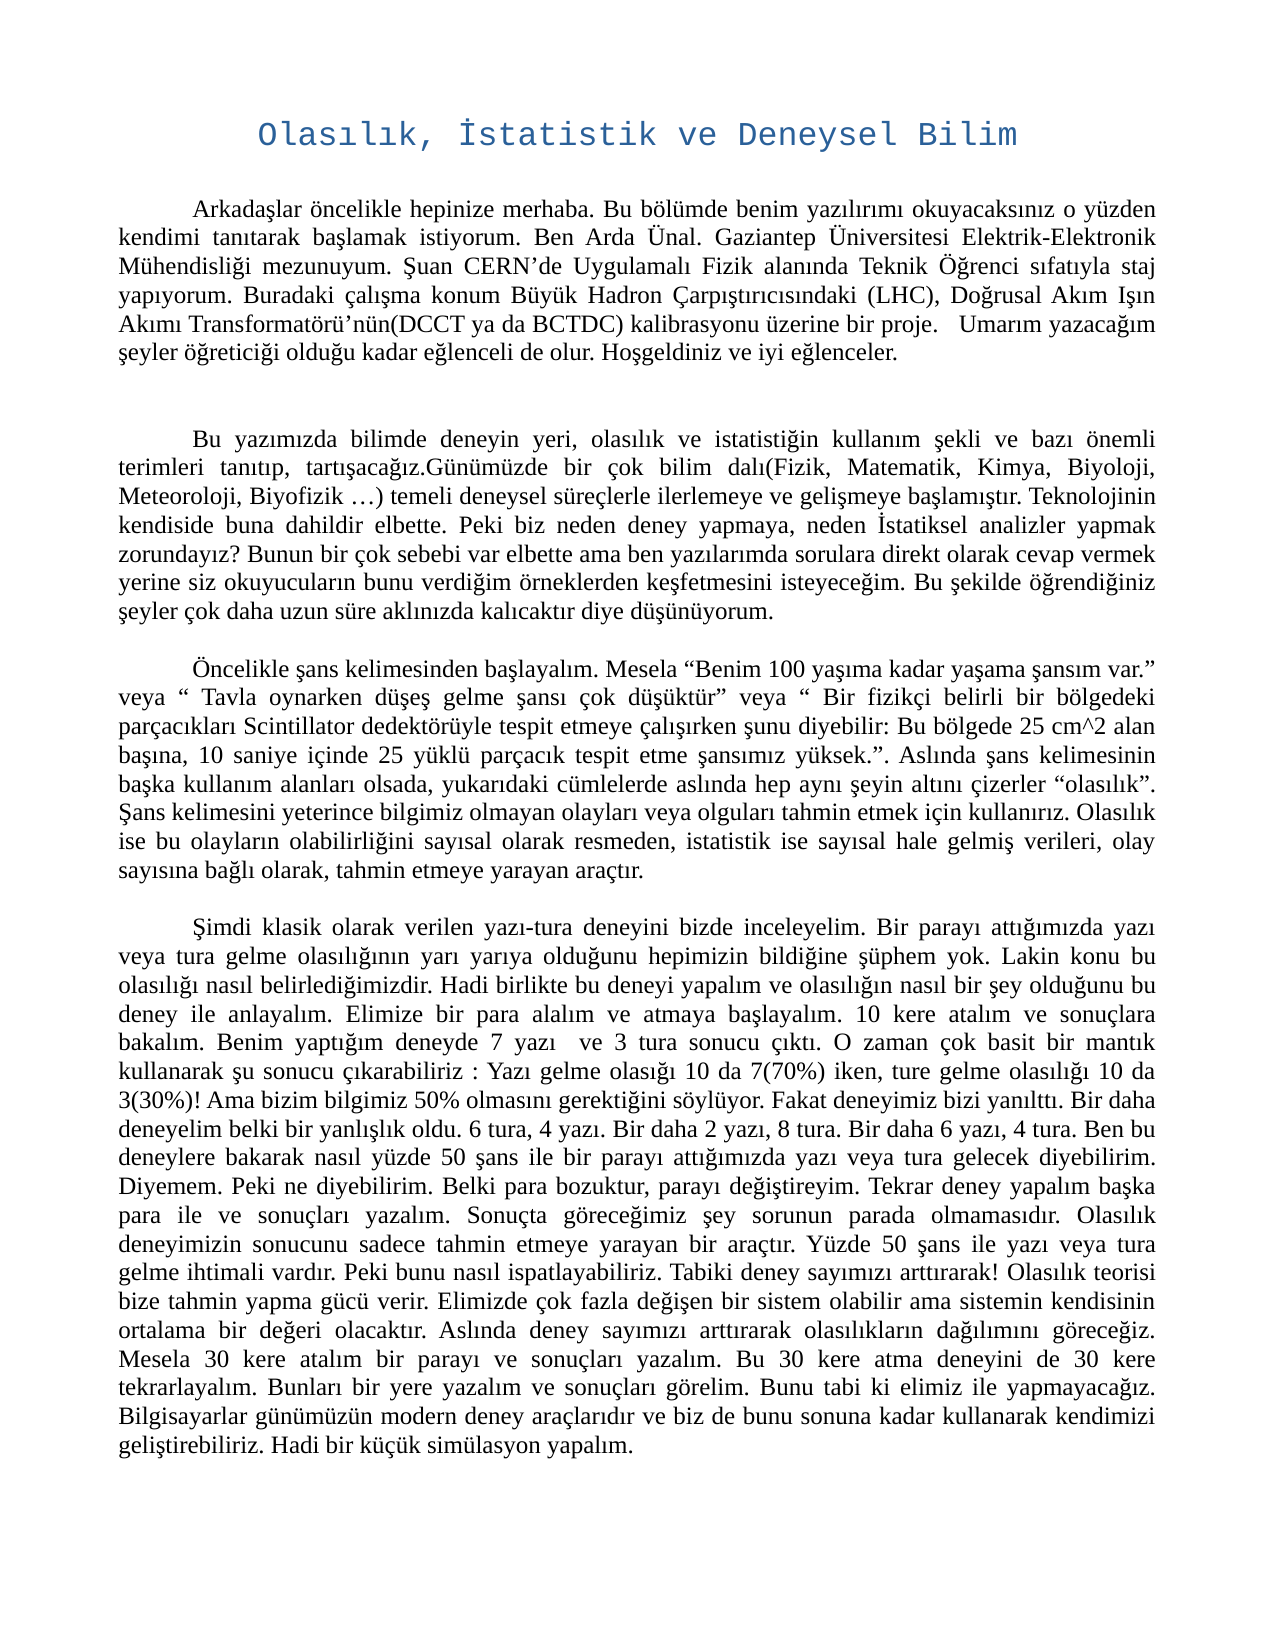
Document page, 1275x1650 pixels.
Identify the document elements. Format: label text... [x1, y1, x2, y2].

text Bu yazımızda bilimde deneyin yeri, olasılık ve istatistiğin kullanım şekli ve bazı önemli terimleri tanıtıp, tartışacağız.Günümüzde bir çok bilim dalı(Fizik, Matematik, Kimya, Biyoloji, Meteoroloji, Biyofizik …) temeli deneysel süreçlerle ilerlemeye ve gelişmeye başlamıştır. Teknolojinin kendiside buna dahildir elbette. Peki biz neden deney yapmaya, neden İstatiksel analizler yapmak zorundayız? Bunun bir çok sebebi var elbette ama ben yazılarımda sorulara direkt olarak cevap vermek yerine siz okuyucuların bunu verdiğim örneklerden keşfetmesini isteyeceğim. Bu şekilde öğrendiğiniz şeyler çok daha uzun süre aklınızda kalıcaktır diye düşünüyorum. [118, 424, 1157, 625]
text Arkadaşlar öncelikle hepinize merhaba. Bu bölümde benim yazılırımı okuyacaksınız o yüzden kendimi tanıtarak başlamak istiyorum. Ben Arda Ünal. Gaziantep Üniversitesi Elektrik-Elektronik Mühendisliği mezunuyum. Şuan CERN’de Uygulamalı Fizik alanında Teknik Öğrenci sıfatıyla staj yapıyorum. Buradaki çalışma konum Büyük Hadron Çarpıştırıcısındaki (LHC), Doğrusal Akım Işın Akımı Transformatörü’nün(DCCT ya da BCTDC) kalibrasyonu üzerine bir proje. Umarım yazacağım şeyler öğreticiği olduğu kadar eğlenceli de olur. Hoşgeldiniz ve iyi eğlenceler. [118, 194, 1157, 366]
text Şimdi klasik olarak verilen yazı-tura deneyini bizde inceleyelim. Bir parayı attığımızda yazı veya tura gelme olasılığının yarı yarıya olduğunu hepimizin bildiğine şüphem yok. Lakin konu bu olasılığı nasıl belirlediğimizdir. Hadi birlikte bu deneyi yapalım ve olasılığın nasıl bir şey olduğunu bu deney ile anlayalım. Elimize bir para alalım ve atmaya başlayalım. 10 kere atalım ve sonuçlara bakalım. Benim yaptığım deneyde 7 yazı ve 3 tura sonucu çıktı. O zaman çok basit bir mantık kullanarak şu sonucu çıkarabiliriz : Yazı gelme olasığı 10 da 7(70%) iken, ture gelme olasılığı 10 da 3(30%)! Ama bizim bilgimiz 50% olmasını gerektiğini söylüyor. Fakat deneyimiz bizi yanılttı. Bir daha deneyelim belki bir yanlışlık oldu. 6 tura, 4 yazı. Bir daha 2 yazı, 8 tura. Bir daha 6 yazı, 4 tura. Ben bu deneylere bakarak nasıl yüzde 50 şans ile bir parayı attığımızda yazı veya tura gelecek diyebilirim. Diyemem. Peki ne diyebilirim. Belki para bozuktur, parayı değiştireyim. Tekrar deney yapalım başka para ile ve sonuçları yazalım. Sonuçta göreceğimiz şey sorunun parada olmamasıdır. Olasılık deneyimizin sonucunu sadece tahmin etmeye yarayan bir araçtır. Yüzde 50 şans ile yazı veya tura gelme ihtimali vardır. Peki bunu nasıl ispatlayabiliriz. Tabiki deney sayımızı arttırarak! Olasılık teorisi bize tahmin yapma gücü verir. Elimizde çok fazla değişen bir sistem olabilir ama sistemin kendisinin ortalama bir değeri olacaktır. Aslında deney sayımızı arttırarak olasılıkların dağılımını göreceğiz. Mesela 30 kere atalım bir parayı ve sonuçları yazalım. Bu 30 kere atma deneyini de 30 kere tekrarlayalım. Bunları bir yere yazalım ve sonuçları görelim. Bunu tabi ki elimiz ile yapmayacağız. Bilgisayarlar günümüzün modern deney araçlarıdır ve biz de bunu sonuna kadar kullanarak kendimizi geliştirebiliriz. Hadi bir küçük simülasyon yapalım. [118, 912, 1157, 1459]
text Öncelikle şans kelimesinden başlayalım. Mesela “Benim 100 yaşıma kadar yaşama şansım var.” veya “ Tavla oynarken düşeş gelme şansı çok düşüktür” veya “ Bir fizikçi belirli bir bölgedeki parçacıkları Scintillator dedektörüyle tespit etmeye çalışırken şunu diyebilir: Bu bölgede 25 cm^2 alan başına, 10 saniye içinde 25 yüklü parçacık tespit etme şansımız yüksek.”. Aslında şans kelimesinin başka kullanım alanları olsada, yukarıdaki cümlelerde aslında hep aynı şeyin altını çizerler “olasılık”. Şans kelimesini yeterince bilgimiz olmayan olayları veya olguları tahmin etmek için kullanırız. Olasılık ise bu olayların olabilirliğini sayısal olarak resmeden, istatistik ise sayısal hale gelmiş verileri, olay sayısına bağlı olarak, tahmin etmeye yarayan araçtır. [118, 654, 1157, 884]
text Olasılık, İstatistik ve Deneysel Bilim [118, 118, 1157, 156]
